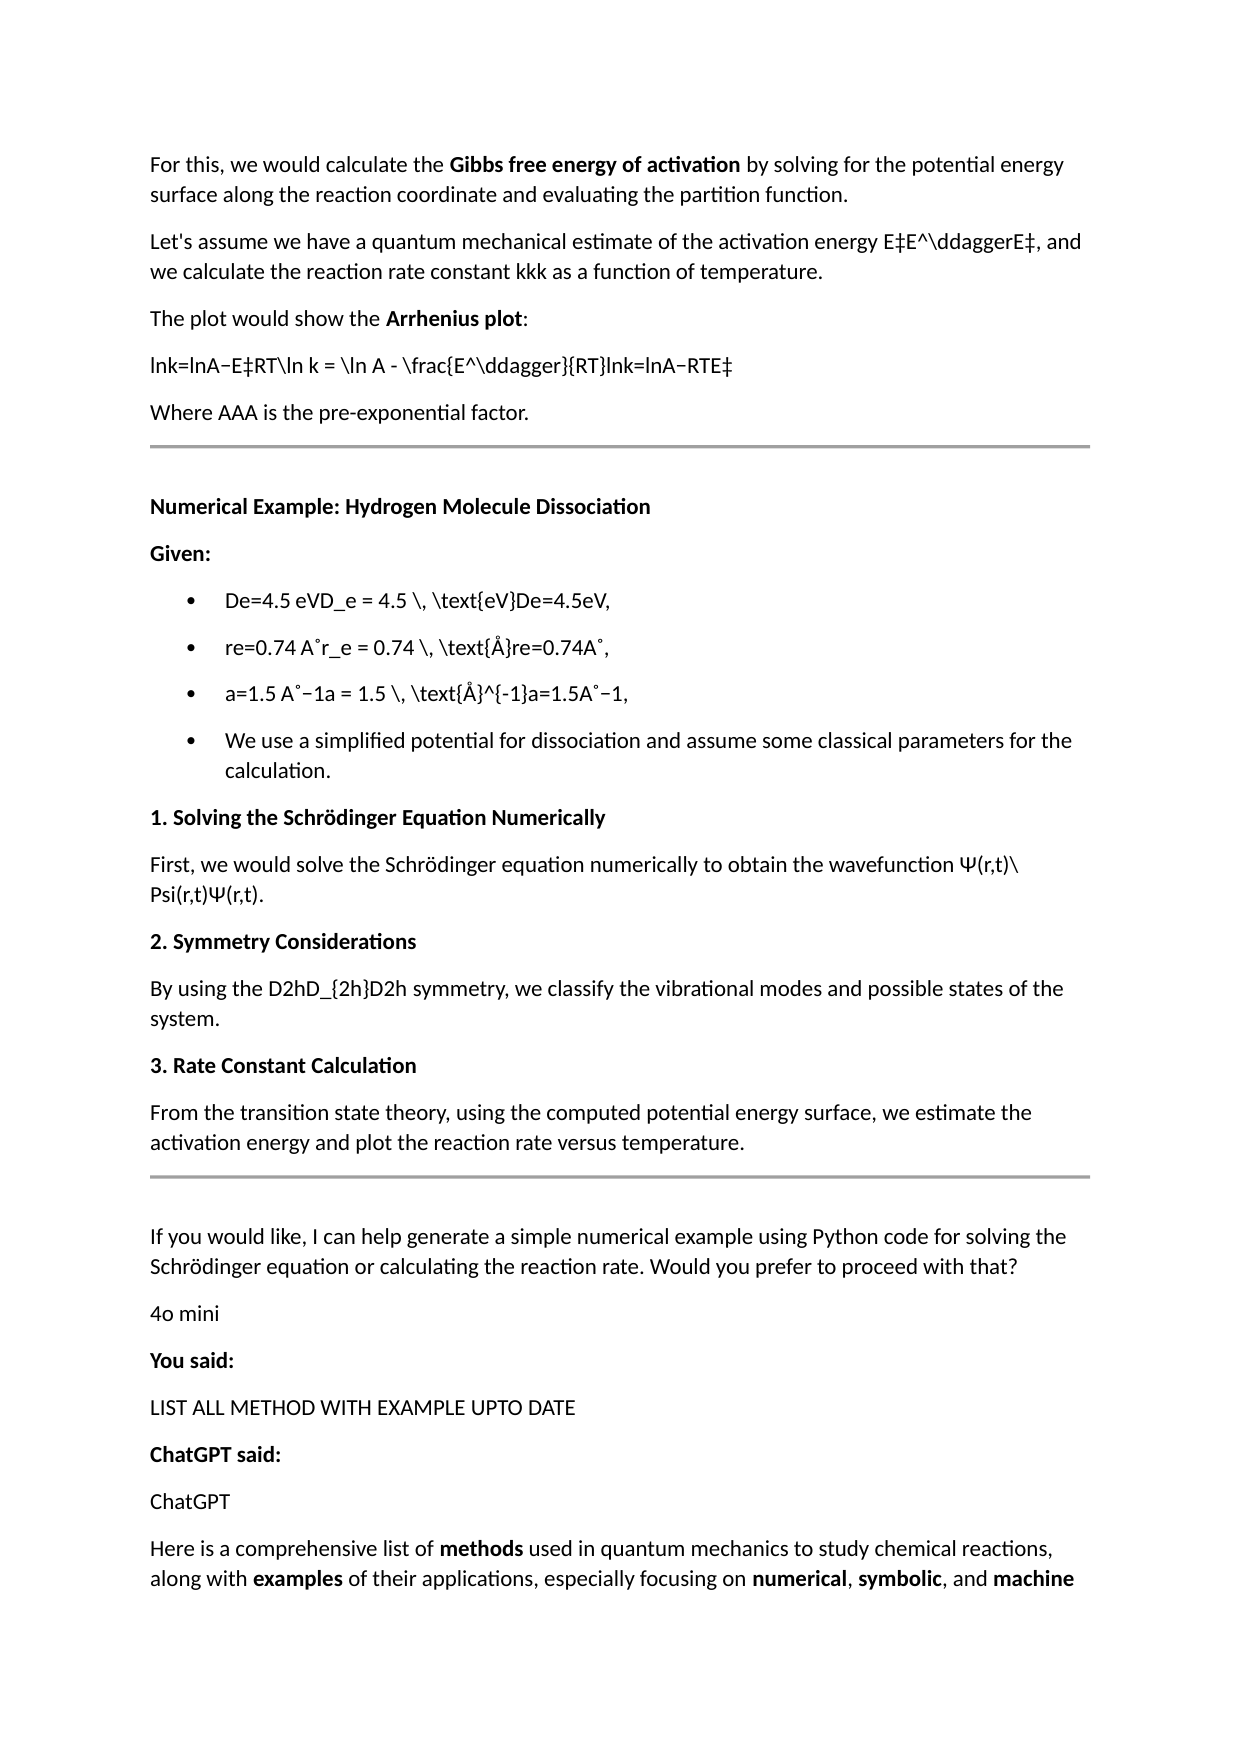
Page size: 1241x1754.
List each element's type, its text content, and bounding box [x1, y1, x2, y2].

text First, we would solve the Schrödinger equation numerically to obtain the wavefunction Ψ(r,t)\Psi(r,t)Ψ(r,t). [150, 850, 1090, 909]
text ChatGPT said: [150, 1440, 1090, 1468]
text The plot would show the Arrhenius plot: [150, 304, 1090, 332]
text Numerical Example: Hydrogen Molecule Dissociation [150, 492, 1090, 520]
text ChatGPT [150, 1487, 1090, 1515]
text Given: [150, 539, 1090, 567]
text If you would like, I can help generate a simple numerical example using Python code for solving the Schrödinger equation or calculating the reaction rate. Would you prefer to proceed with that? [150, 1222, 1090, 1281]
text From the transition state theory, using the computed potential energy surface, we estimate the activation energy and plot the reaction rate versus temperature. [150, 1098, 1090, 1157]
text By using the D2hD_{2h}D2h​ symmetry, we classify the vibrational modes and possible states of the system. [150, 974, 1090, 1033]
text 2. Symmetry Considerations [150, 927, 1090, 956]
text You said: [150, 1346, 1090, 1374]
text Where AAA is the pre-exponential factor. [150, 398, 1090, 426]
list a=1.5 A˚−1a = 1.5 \, \text{Å}^{-1}a=1.5A˚−1, [187, 679, 1090, 708]
list We use a simplified potential for dissociation and assume some classical parameters for the calculation. [187, 726, 1090, 785]
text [150, 1534, 1090, 1592]
text 3. Rate Constant Calculation [150, 1051, 1090, 1079]
text 1. Solving the Schrödinger Equation Numerically [150, 803, 1090, 832]
text 4o mini [150, 1299, 1090, 1327]
text Let's assume we have a quantum mechanical estimate of the activation energy E‡E^\ddaggerE‡, and we calculate the reaction rate constant kkk as a function of temperature. [150, 227, 1090, 285]
list re=0.74 A˚r_e = 0.74 \, \text{Å}re​=0.74A˚, [187, 633, 1090, 661]
text For this, we would calculate the Gibbs free energy of activation by solving for the potential energy surface along the reaction coordinate and evaluating the partition function. [150, 150, 1090, 208]
text LIST ALL METHOD WITH EXAMPLE UPTO DATE [150, 1393, 1090, 1421]
text ln⁡k=ln⁡A−E‡RT\ln k = \ln A - \frac{E^\ddagger}{RT}lnk=lnA−RTE‡​ [150, 351, 1090, 379]
list De=4.5 eVD_e = 4.5 \, \text{eV}De​=4.5eV, [187, 586, 1090, 614]
